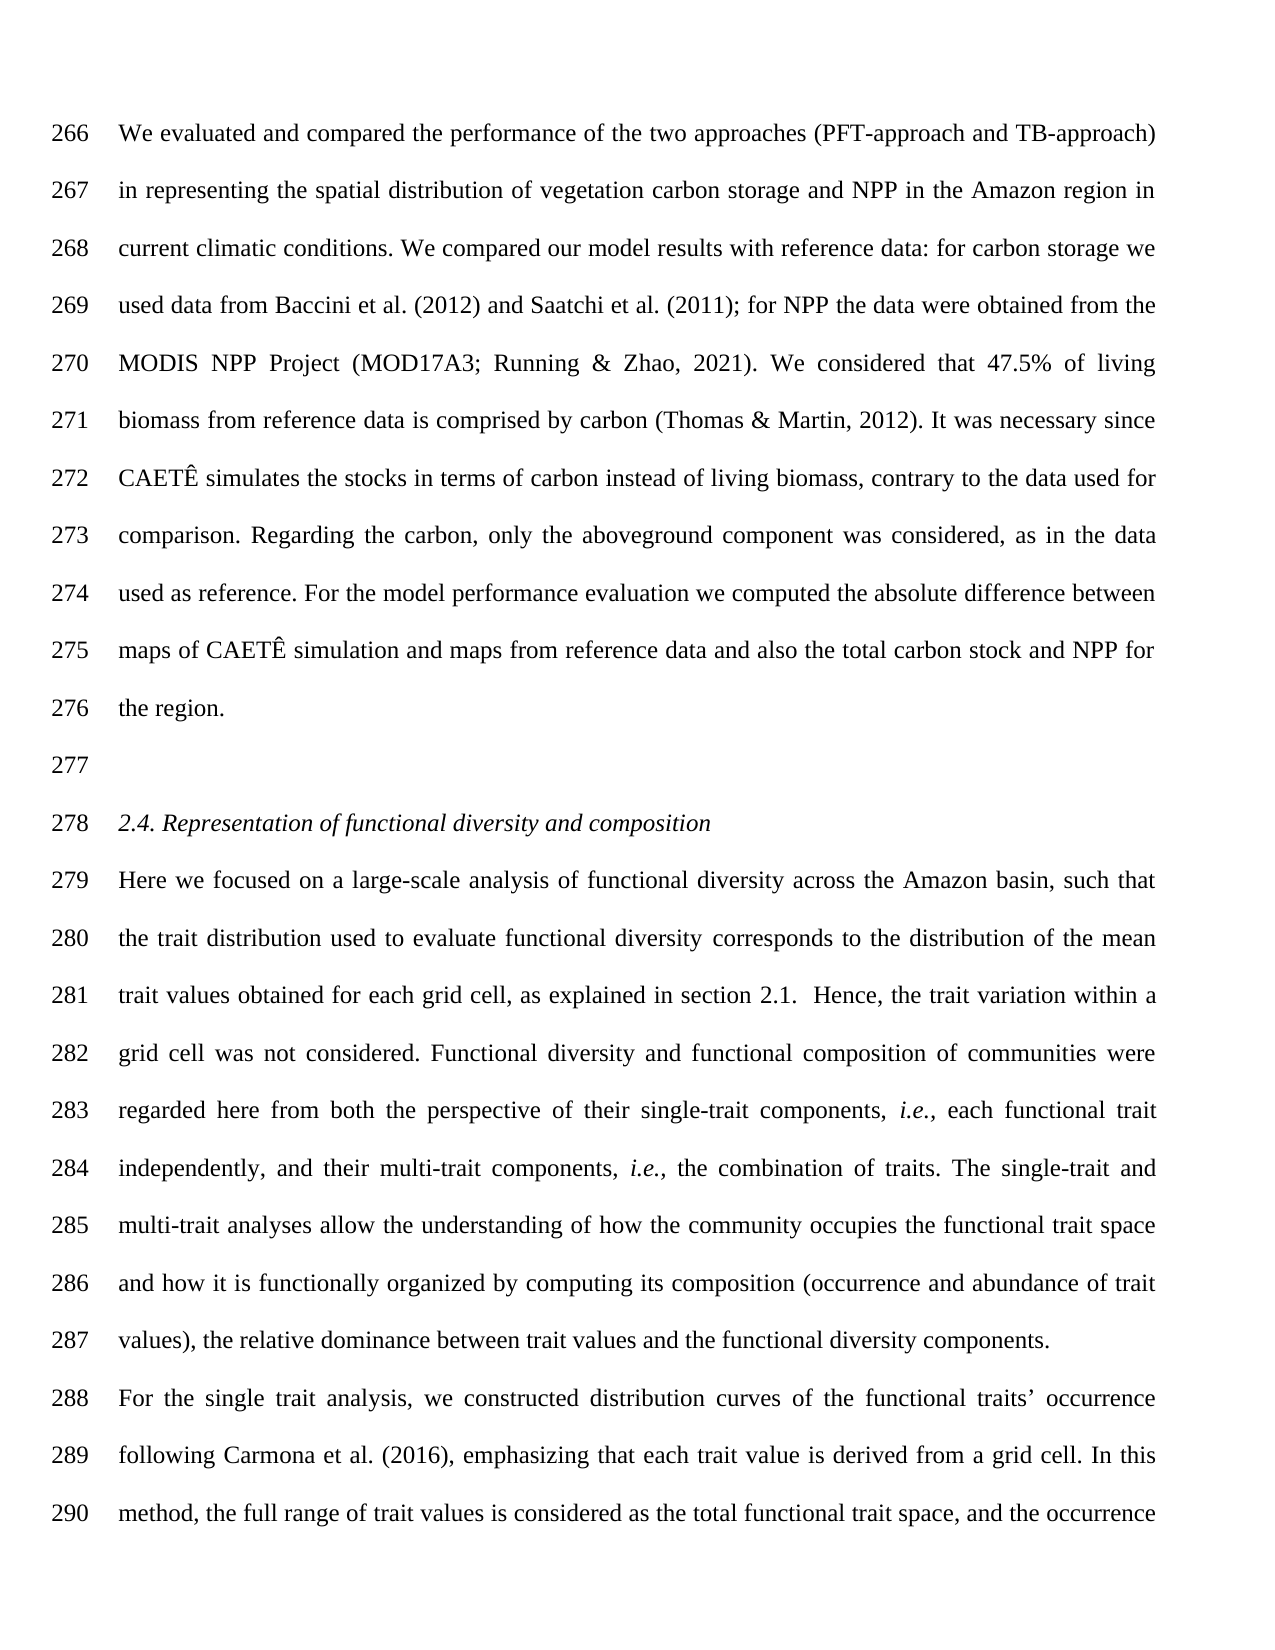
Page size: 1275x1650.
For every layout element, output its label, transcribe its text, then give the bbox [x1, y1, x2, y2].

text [118, 1383, 1157, 1527]
text 2.4. Representation of functional diversity and composition [118, 808, 1157, 837]
text We evaluated and compared the performance of the two approaches (PFT-approach and TB-approach) in representing the spatial distribution of vegetation carbon storage and NPP in the Amazon region in current climatic conditions. We compared our model results with reference data: for carbon storage we used data from Baccini et al. (2012) and Saatchi et al. (2011); for NPP the data were obtained from the MODIS NPP Project (MOD17A3; Running & Zhao, 2021). We considered that 47.5% of living biomass from reference data is comprised by carbon (Thomas & Martin, 2012). It was necessary since CAETÊ simulates the stocks in terms of carbon instead of living biomass, contrary to the data used for comparison. Regarding the carbon, only the aboveground component was considered, as in the data used as reference. For the model performance evaluation we computed the absolute difference between maps of CAETÊ simulation and maps from reference data and also the total carbon stock and NPP for the region. [118, 118, 1157, 722]
text Here we focused on a large-scale analysis of functional diversity across the Amazon basin, such that the trait distribution used to evaluate functional diversity corresponds to the distribution of the mean trait values obtained for each grid cell, as explained in section 2.1. Hence, the trait variation within a grid cell was not considered. Functional diversity and functional composition of communities were regarded here from both the perspective of their single-trait components, i.e., each functional trait independently, and their multi-trait components, i.e., the combination of traits. The single-trait and multi-trait analyses allow the understanding of how the community occupies the functional trait space and how it is functionally organized by computing its composition (occurrence and abundance of trait values), the relative dominance between trait values and the functional diversity components. [118, 866, 1157, 1354]
